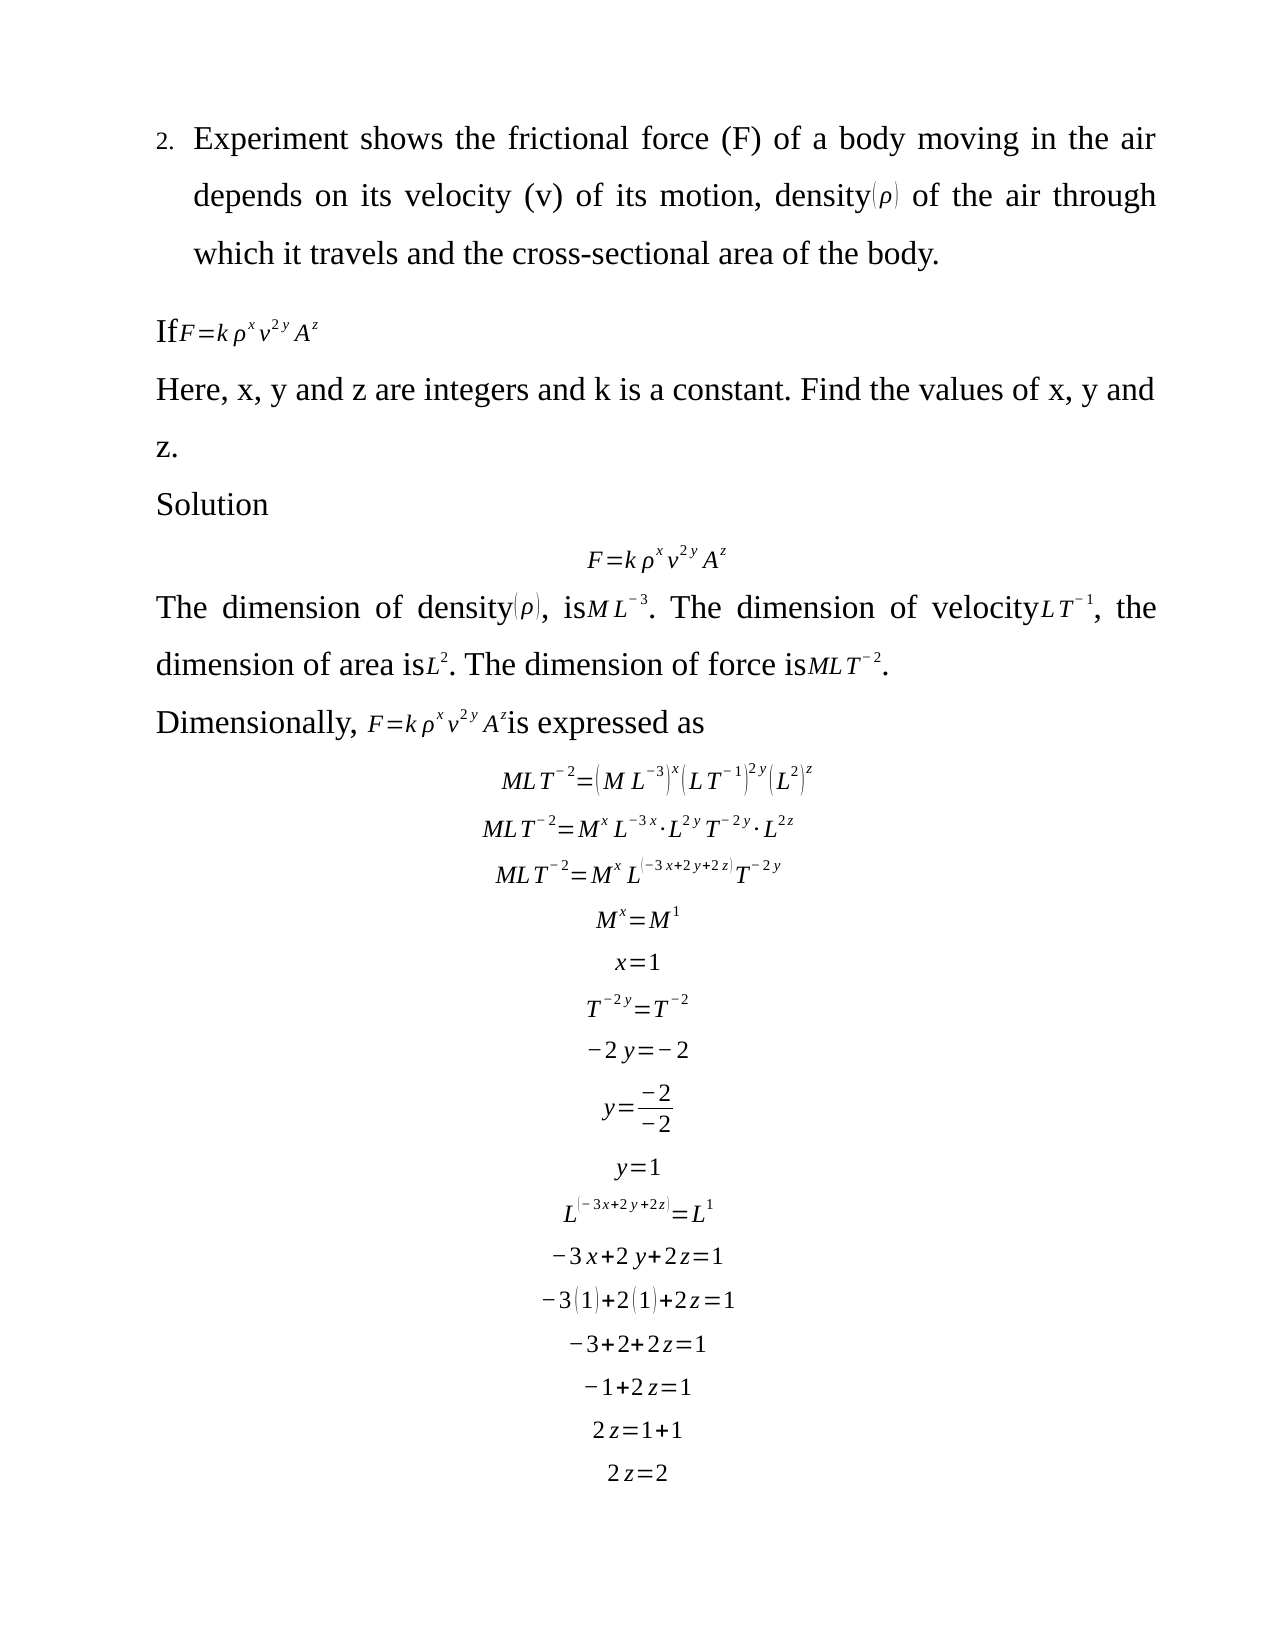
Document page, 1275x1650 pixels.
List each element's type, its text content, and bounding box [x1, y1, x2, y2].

text Here, x, y and z are integers and k is a constant. Find the values of x, y and z. [156, 369, 1157, 465]
text Dimensionally, is expressed as [156, 702, 1157, 740]
text The dimension of density, is. The dimension of velocity, the dimension of area is. The dimension of force is. [156, 587, 1157, 683]
text Solution [156, 484, 1157, 522]
list Experiment shows the frictional force (F) of a body moving in the air depends on its velocity (v) of its motion, density of the air through which it travels and the cross-sectional area of the body. [156, 118, 1157, 271]
text If [156, 311, 1157, 350]
